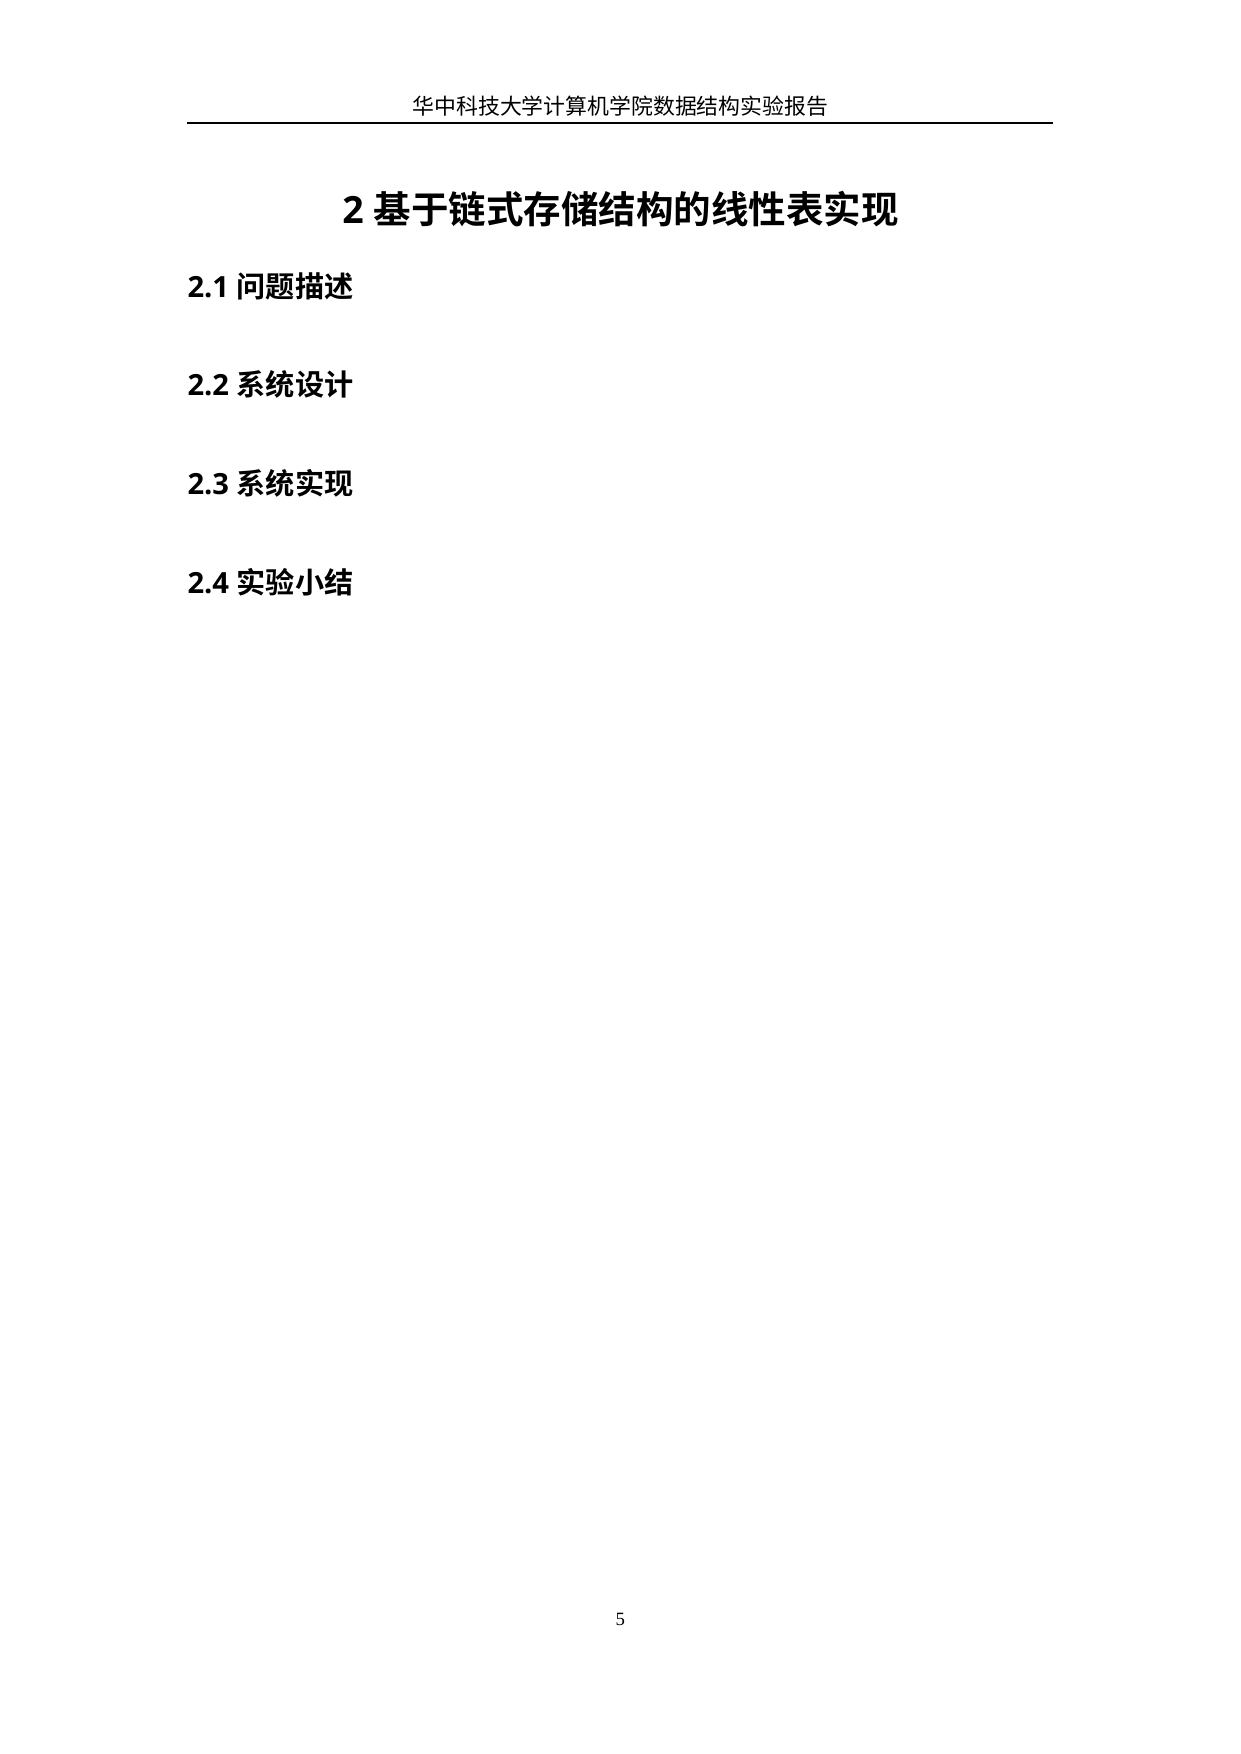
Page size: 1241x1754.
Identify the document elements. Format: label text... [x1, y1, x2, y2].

subtitle 2.1 问题描述 [187, 252, 1053, 317]
subtitle 2 基于链式存储结构的线性表实现 [187, 174, 1053, 239]
subtitle 2.4 实验小结 [187, 548, 1053, 613]
subtitle 2.2 系统设计 [187, 351, 1053, 416]
subtitle 2.3 系统实现 [187, 449, 1053, 514]
